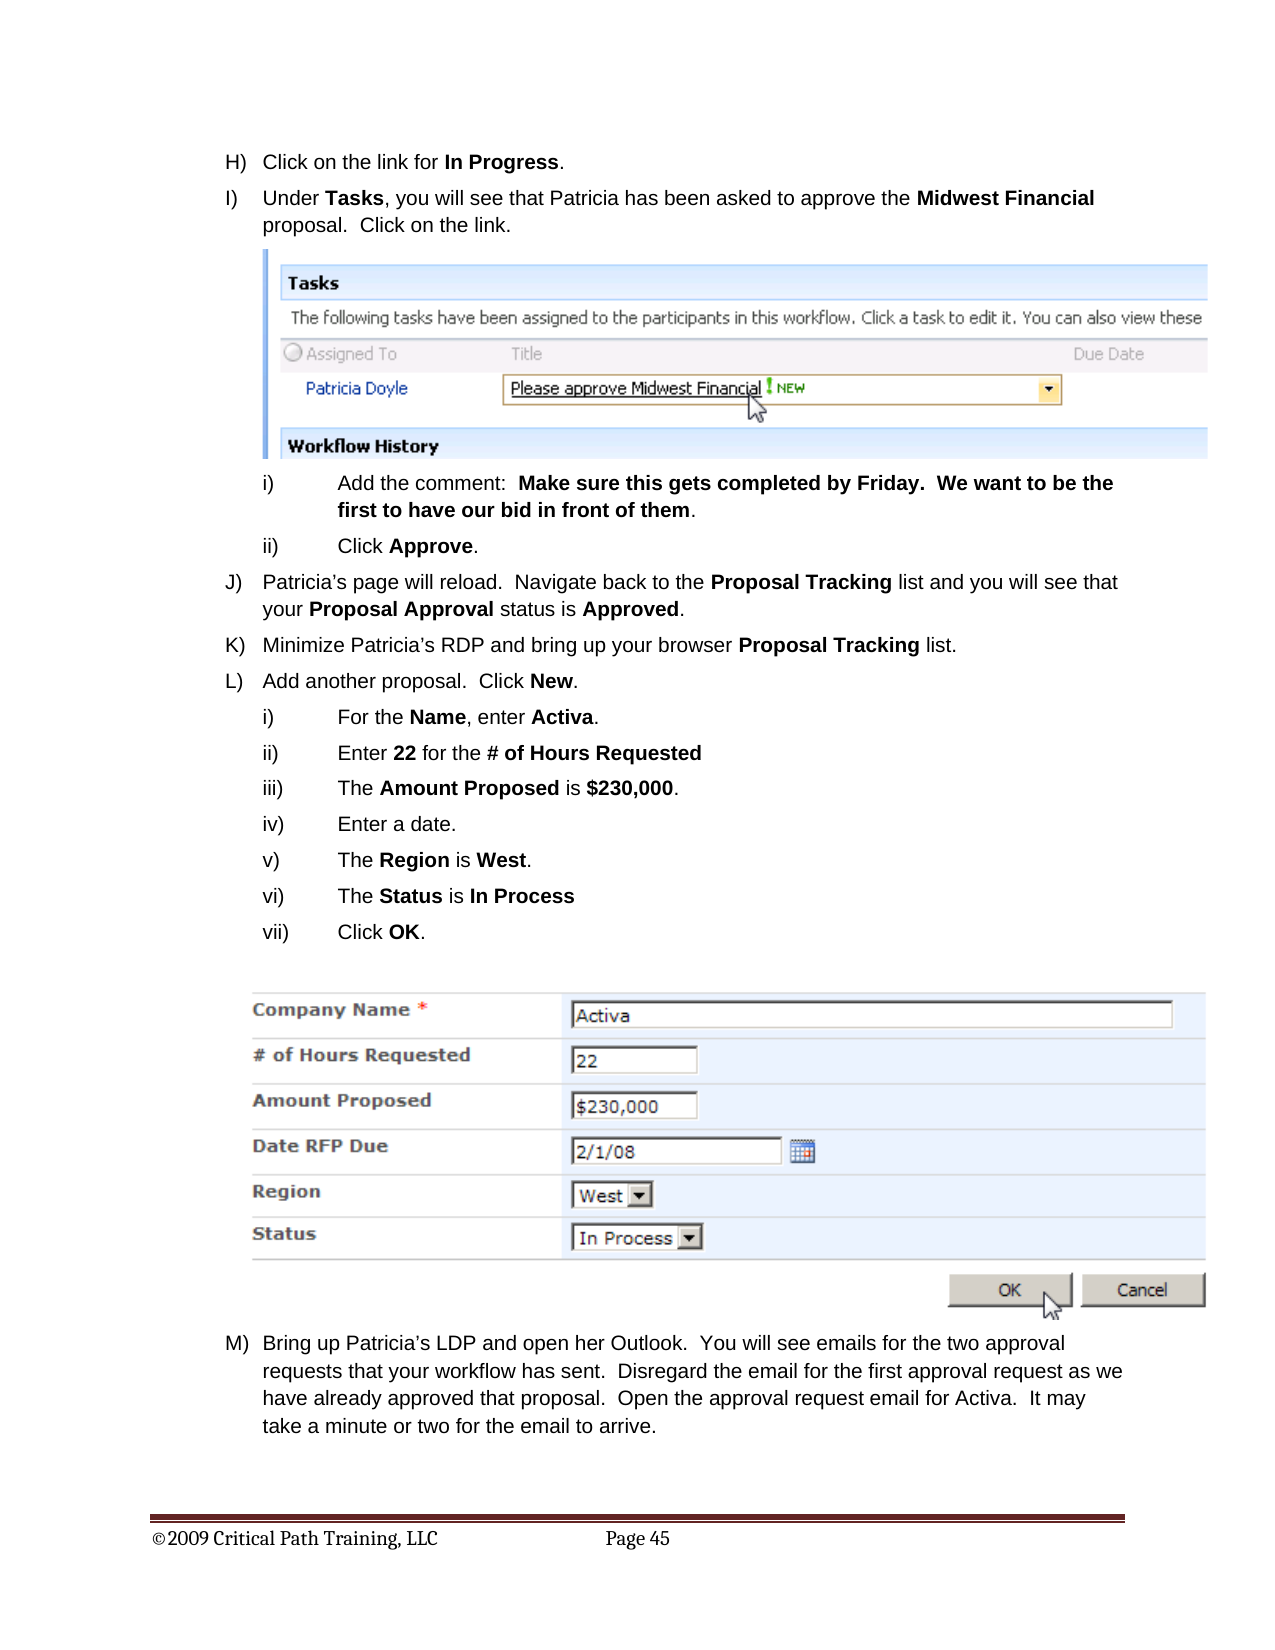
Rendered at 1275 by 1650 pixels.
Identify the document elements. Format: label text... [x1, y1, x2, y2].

picture [262, 249, 1208, 459]
list Click OK. [262, 919, 1125, 943]
list Bring up Patricia’s LDP and open her Outlook. You will see emails for the two approval requests that your workflow has sent. Disregard the email for the first approval request as we have already approved that proposal. Open the approval request email for Activa. It may take a minute or two for the email to arrive. [225, 1331, 1125, 1437]
list Click on the link for In Progress. [225, 150, 1125, 174]
list Click Approve. [262, 534, 1125, 558]
list Enter a date. [262, 812, 1125, 836]
list For the Name, enter Activa. [262, 704, 1125, 728]
list Minimize Patricia’s RDP and bring up your browser Proposal Tracking list. [225, 633, 1125, 657]
picture [240, 991, 1217, 1320]
list Add another proposal. Click New. [225, 669, 1125, 693]
list Add the comment: Make sure this gets completed by Friday. We want to be the first to have our bid in front of them. [262, 470, 1125, 522]
list Patricia’s page will reload. Navigate back to the Proposal Tracking list and you will see that your Proposal Approval status is Approved. [225, 569, 1125, 621]
list The Status is In Process [262, 884, 1125, 908]
list The Region is West. [262, 848, 1125, 872]
list Under Tasks, you will see that Patricia has been asked to approve the Midwest Financial proposal. Click on the link. [225, 186, 1125, 237]
list Enter 22 for the # of Hours Requested [262, 740, 1125, 764]
list The Amount Proposed is $230,000. [262, 776, 1125, 800]
